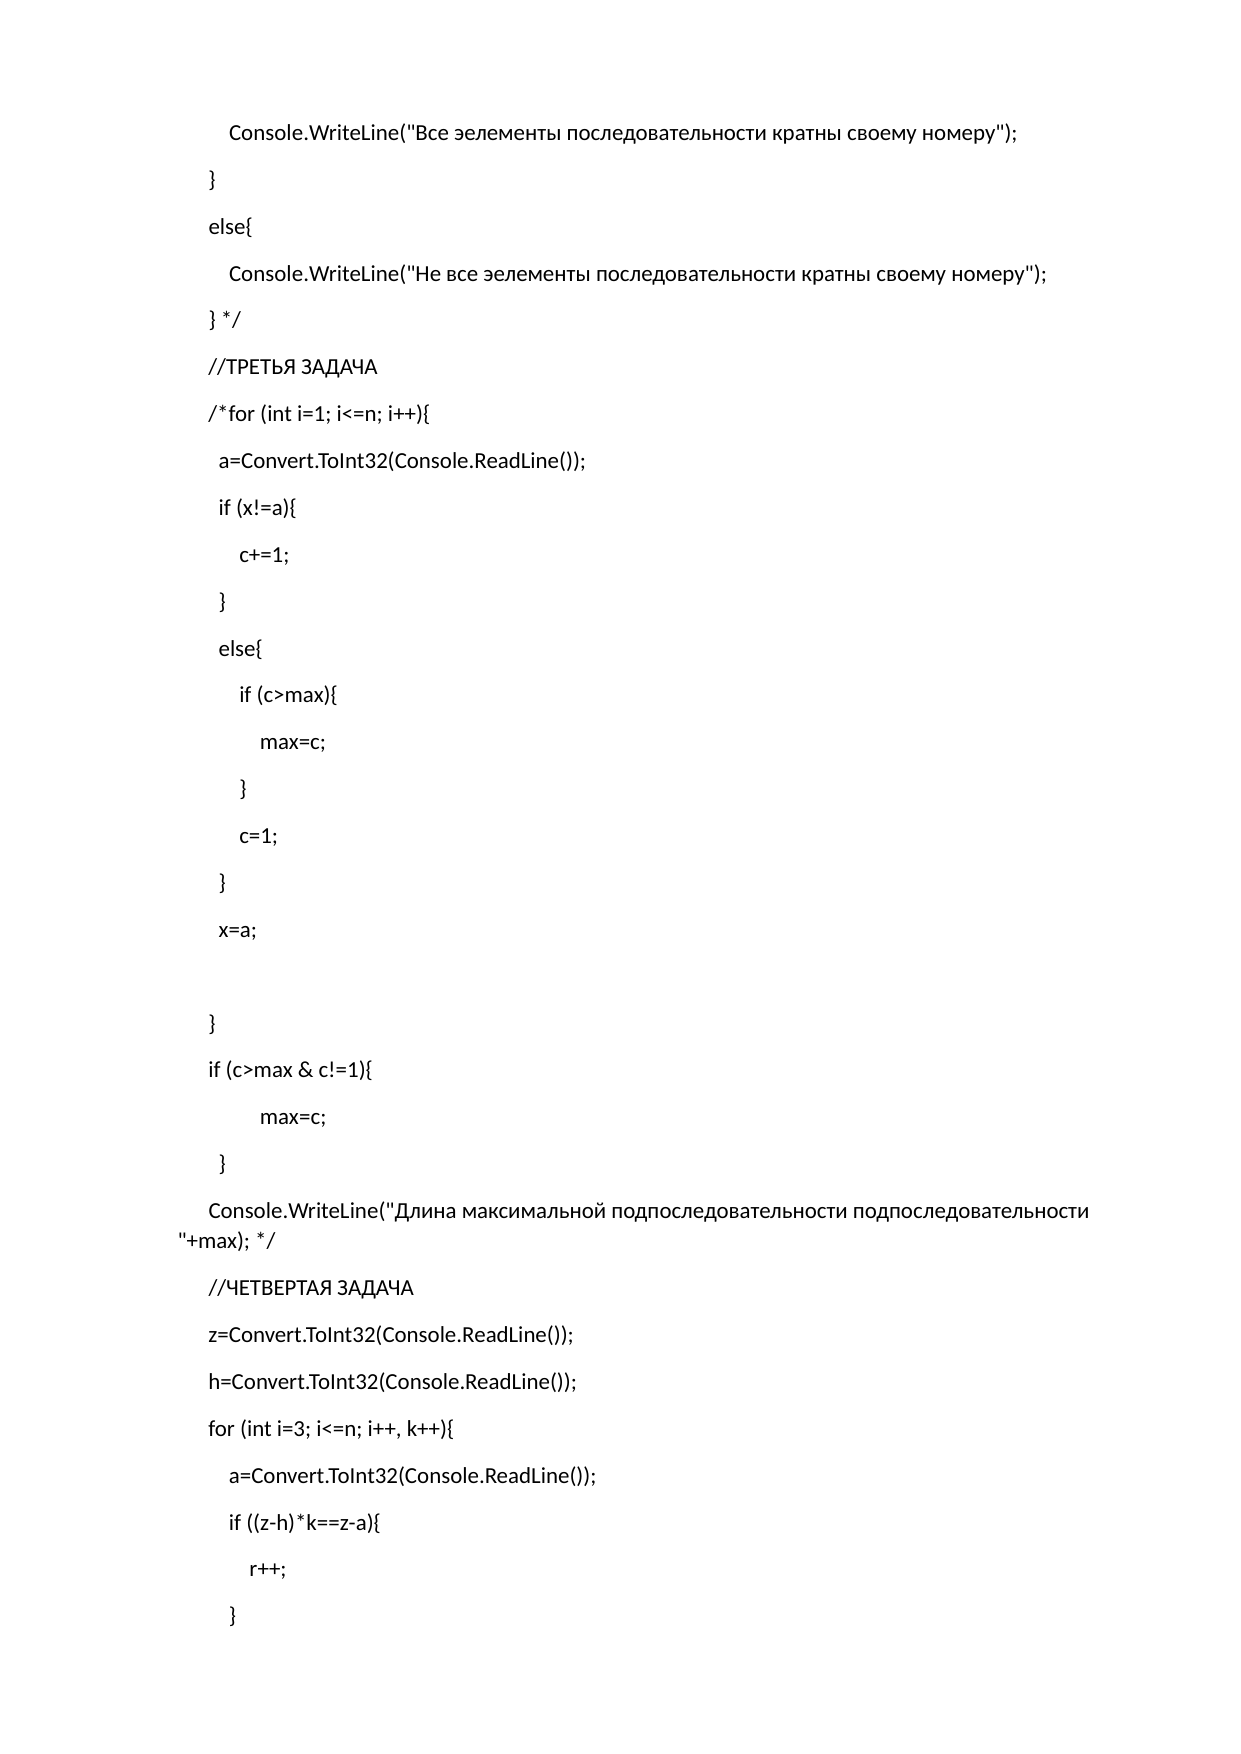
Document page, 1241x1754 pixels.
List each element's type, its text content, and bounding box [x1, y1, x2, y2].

text } [177, 1149, 1152, 1177]
text if (x!=a){ [177, 493, 1152, 521]
text } [177, 868, 1152, 896]
text } [177, 774, 1152, 802]
text x=a; [177, 915, 1152, 943]
text max=c; [177, 1102, 1152, 1131]
text Console.WriteLine("Все эелементы последовательности кратны своему номеру"); [177, 118, 1152, 146]
text r++; [177, 1554, 1152, 1583]
text //ЧЕТВЕРТАЯ ЗАДАЧА [177, 1273, 1152, 1301]
text /*for (int i=1; i<=n; i++){ [177, 399, 1152, 427]
text if (c>max){ [177, 681, 1152, 709]
text } [177, 1009, 1152, 1037]
text for (int i=3; i<=n; i++, k++){ [177, 1414, 1152, 1442]
text } [177, 587, 1152, 615]
text a=Convert.ToInt32(Console.ReadLine()); [177, 446, 1152, 474]
text z=Convert.ToInt32(Console.ReadLine()); [177, 1320, 1152, 1348]
text h=Convert.ToInt32(Console.ReadLine()); [177, 1367, 1152, 1395]
text } [177, 1601, 1152, 1629]
text } */ [177, 306, 1152, 334]
text Console.WriteLine("Длина максимальной подпоследовательности подпоследовательности "+max); */ [177, 1196, 1152, 1254]
text if (c>max & c!=1){ [177, 1056, 1152, 1084]
text } [177, 165, 1152, 193]
text c+=1; [177, 540, 1152, 568]
text max=c; [177, 727, 1152, 756]
text if ((z-h)*k==z-a){ [177, 1508, 1152, 1536]
text else{ [177, 634, 1152, 662]
text a=Convert.ToInt32(Console.ReadLine()); [177, 1461, 1152, 1489]
text c=1; [177, 821, 1152, 849]
text Console.WriteLine("Не все эелементы последовательности кратны своему номеру"); [177, 259, 1152, 287]
text else{ [177, 212, 1152, 240]
text //ТРЕТЬЯ ЗАДАЧА [177, 352, 1152, 381]
